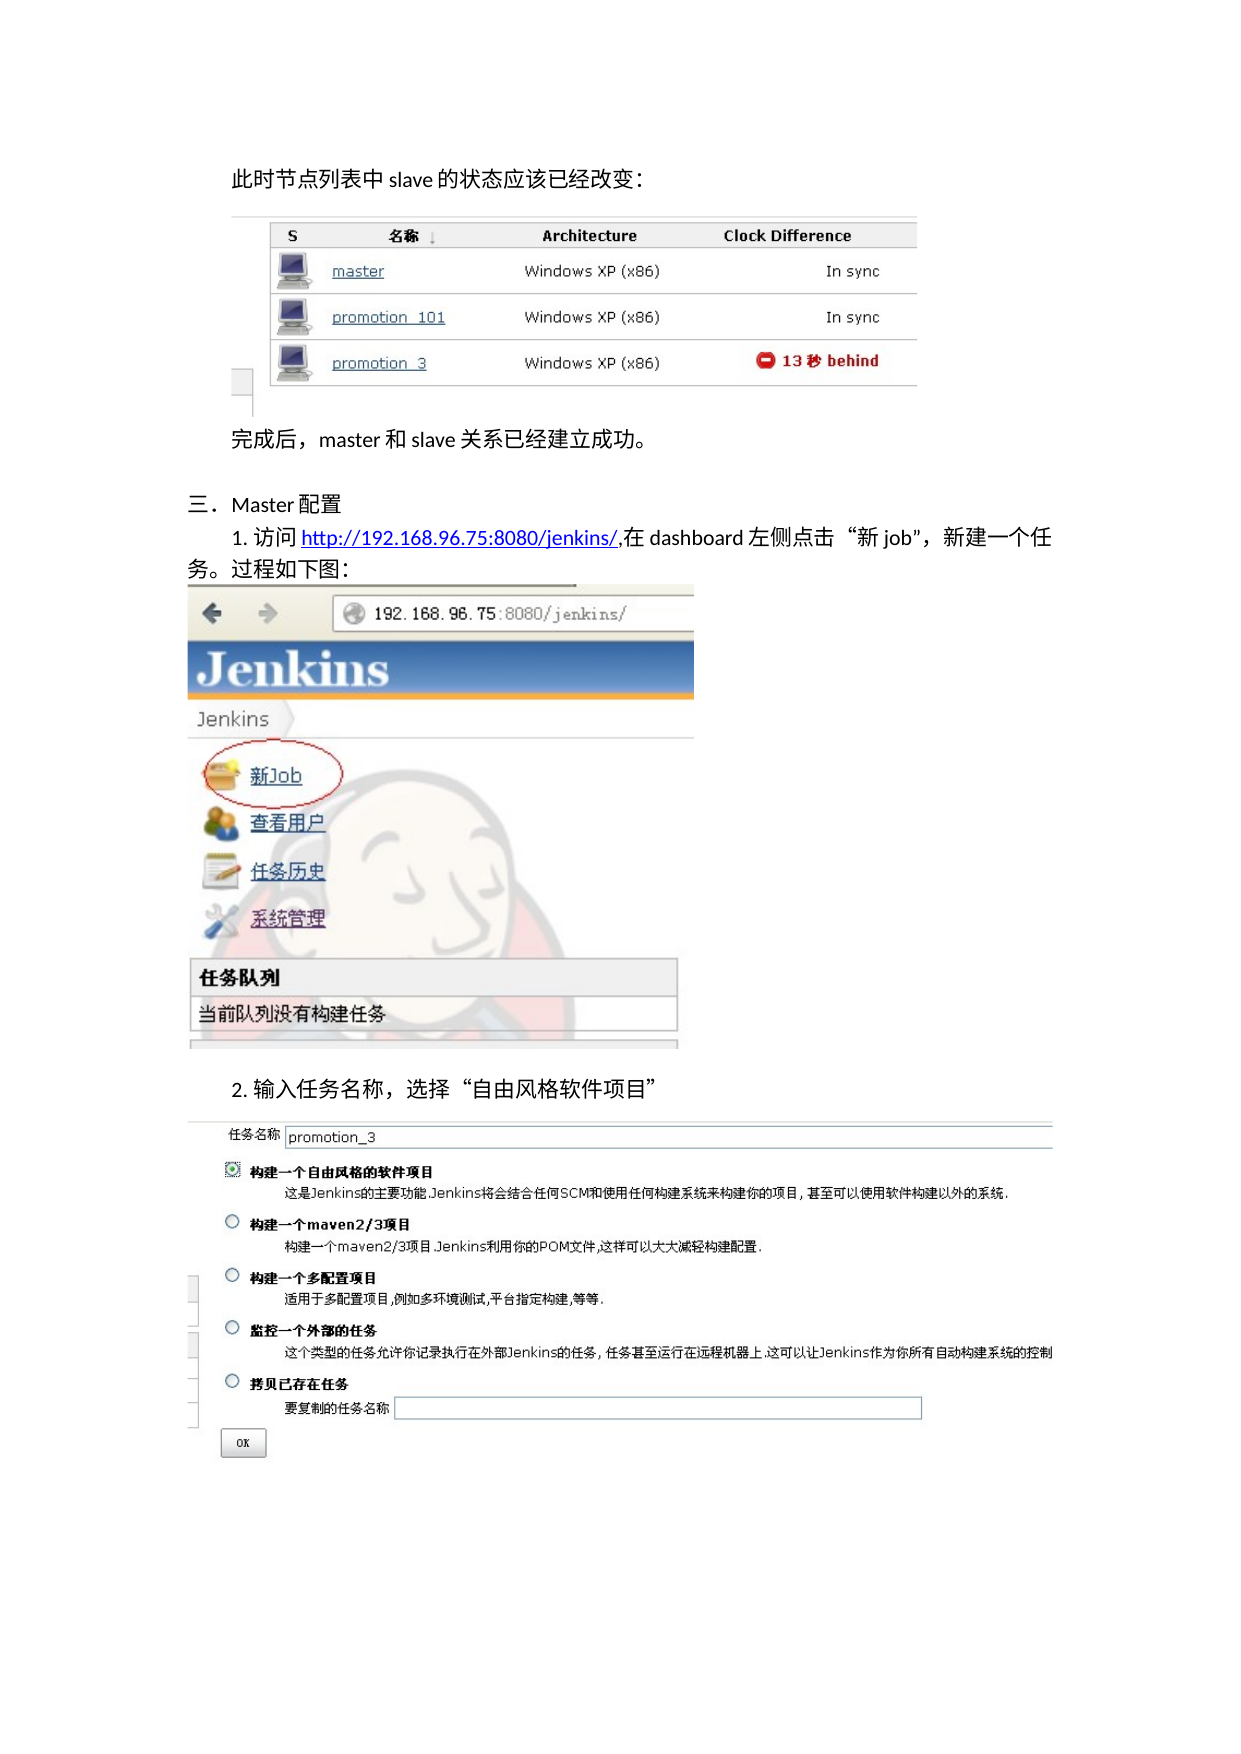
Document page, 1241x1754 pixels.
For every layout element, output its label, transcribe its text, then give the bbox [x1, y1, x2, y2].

picture [187, 1104, 1053, 1484]
text 1. 访问http://192.168.96.75:8080/jenkins/,在dashboard左侧点击“新job”，新建一个任务。过程如下图： [187, 519, 1053, 584]
text 三．Master配置 [187, 487, 1053, 519]
text 此时节点列表中slave的状态应该已经改变： [231, 162, 1053, 194]
text 完成后，master和slave关系已经建立成功。 [231, 422, 1053, 454]
picture [187, 584, 694, 1049]
text 2. 输入任务名称，选择“自由风格软件项目” [187, 1072, 1053, 1104]
picture [231, 194, 918, 417]
